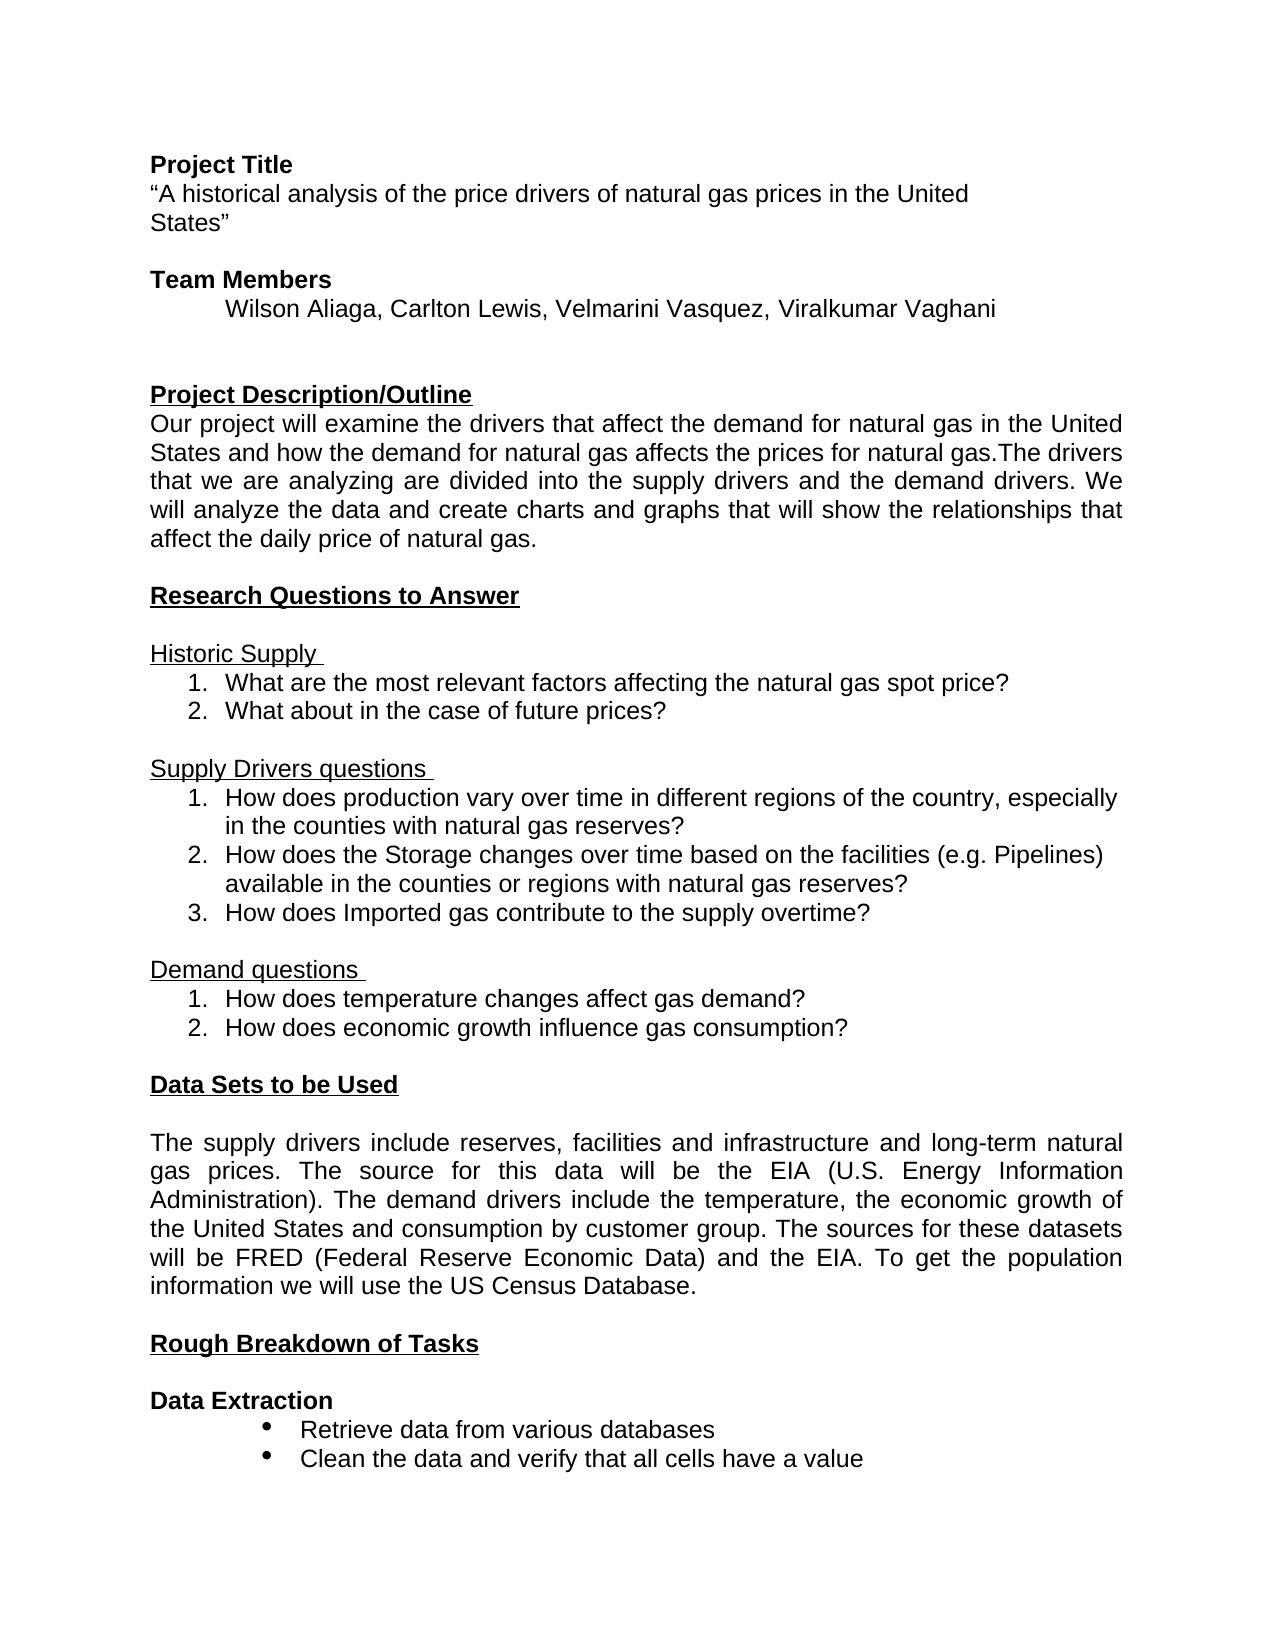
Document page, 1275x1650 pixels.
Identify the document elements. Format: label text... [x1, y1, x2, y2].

text States” [150, 207, 1125, 236]
text Supply Drivers questions [150, 754, 1125, 782]
text Demand questions [150, 955, 1125, 984]
list How does Imported gas contribute to the supply overtime? [187, 897, 1125, 926]
list How does economic growth influence gas consumption? [187, 1012, 1125, 1041]
text Rough Breakdown of Tasks [150, 1329, 1125, 1357]
list How does temperature changes affect gas demand? [187, 984, 1125, 1012]
text Data Extraction [150, 1386, 1125, 1415]
text “A historical analysis of the price drivers of natural gas prices in the United [150, 179, 1125, 207]
text The supply drivers include reserves, facilities and infrastructure and long-term natural gas prices. The source for this data will be the EIA (U.S. Energy Information Administration). The demand drivers include the temperature, the economic growth of the United States and consumption by customer group. The sources for these datasets will be FRED (Federal Reserve Economic Data) and the EIA. To get the population information we will use the US Census Database. [150, 1127, 1125, 1300]
list What about in the case of future prices? [187, 696, 1125, 725]
list How does the Storage changes over time based on the facilities (e.g. Pipelines) available in the counties or regions with natural gas reserves? [187, 840, 1125, 897]
text Project Description/Outline [150, 380, 1125, 409]
text Project Title [150, 150, 1125, 179]
text Our project will examine the drivers that affect the demand for natural gas in the United States and how the demand for natural gas affects the prices for natural gas.The drivers that we are analyzing are divided into the supply drivers and the demand drivers. We will analyze the data and create charts and graphs that will show the relationships that affect the daily price of natural gas. [150, 409, 1125, 552]
list How does production vary over time in different regions of the country, especially in the counties with natural gas reserves? [187, 782, 1125, 840]
text Team Members [150, 265, 1125, 294]
list What are the most relevant factors affecting the natural gas spot price? [187, 667, 1125, 696]
list Clean the data and verify that all cells have a value [262, 1444, 1125, 1473]
text Research Questions to Answer [150, 581, 1125, 610]
text Data Sets to be Used [150, 1070, 1125, 1099]
text Historic Supply [150, 639, 1125, 667]
list Retrieve data from various databases [262, 1415, 1125, 1444]
text Wilson Aliaga, Carlton Lewis, Velmarini Vasquez, Viralkumar Vaghani [150, 294, 1125, 322]
